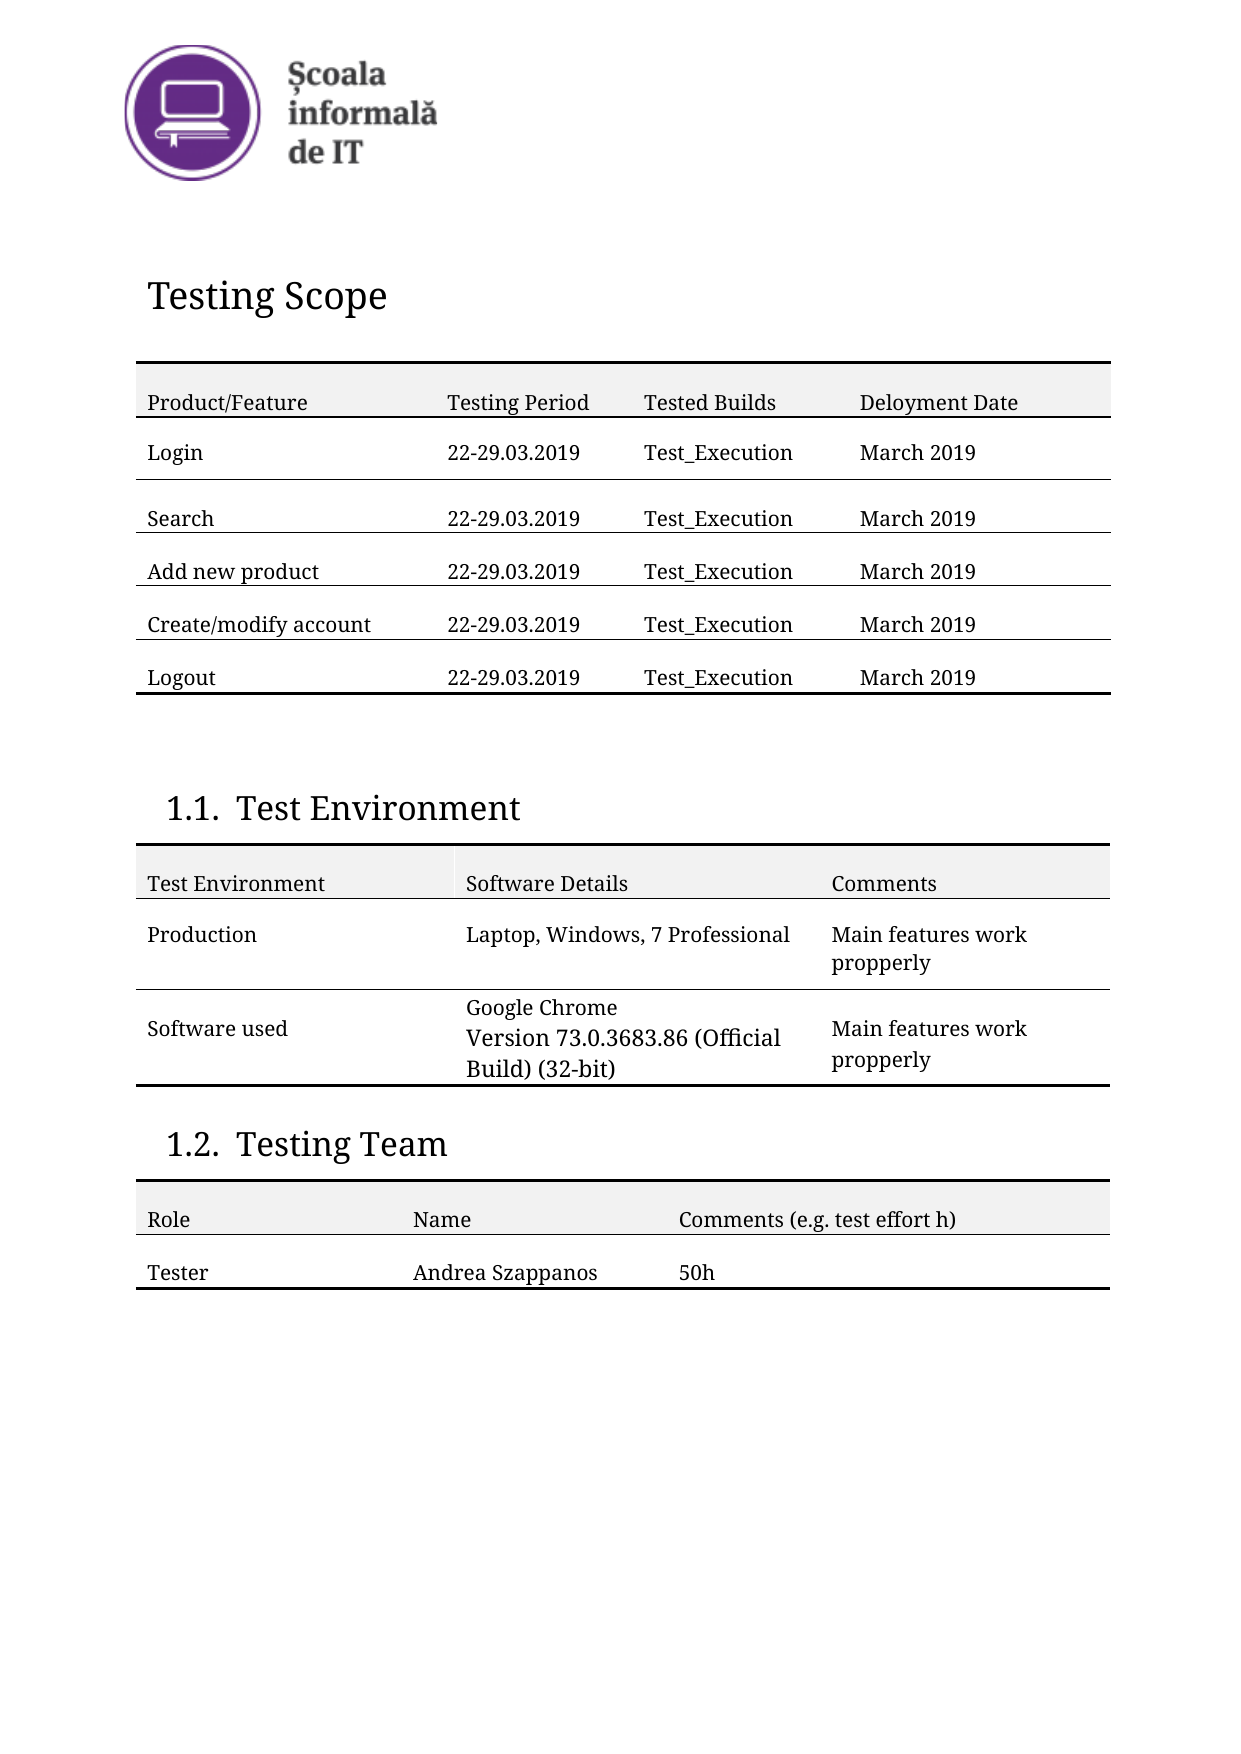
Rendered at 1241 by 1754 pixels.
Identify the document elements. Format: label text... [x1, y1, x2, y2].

table_cell Search [136, 480, 436, 532]
table_header Testing Period [436, 364, 633, 416]
table_cell Test_Execution [633, 533, 848, 585]
table_cell March 2019 [848, 418, 1111, 479]
table_cell 22-29.03.2019 [436, 533, 633, 585]
table_cell March 2019 [848, 480, 1111, 532]
table_cell Test_Execution [633, 640, 848, 692]
table_header Product/Feature [136, 364, 436, 416]
table_cell Software used [136, 990, 454, 1084]
table_header Comments [820, 846, 1110, 898]
table_cell 22-29.03.2019 [436, 640, 633, 692]
table_header Software Details [455, 846, 820, 898]
table_cell March 2019 [848, 533, 1111, 585]
table_cell Main features work propperly [820, 899, 1110, 989]
table_cell Google Chrome Version 73.0.3683.86 (Official Build) (32-bit) [455, 990, 820, 1084]
table_header Role [136, 1182, 402, 1234]
subtitle Testing Scope [147, 269, 1121, 320]
table_header Deloyment Date [848, 364, 1111, 416]
table_cell March 2019 [848, 640, 1111, 692]
table_cell 22-29.03.2019 [436, 586, 633, 638]
table_cell Andrea Szappanos [402, 1235, 667, 1287]
table_cell Add new product [136, 533, 436, 585]
table_cell Test_Execution [633, 480, 848, 532]
table_cell Production [136, 899, 454, 989]
table_header Comments (e.g. test effort h) [667, 1182, 1110, 1234]
picture [124, 45, 438, 181]
table_cell Test_Execution [633, 418, 848, 479]
table_cell Test_Execution [633, 586, 848, 638]
table_cell 22-29.03.2019 [436, 480, 633, 532]
table_header Tested Builds [633, 364, 848, 416]
subtitle Test Environment [166, 785, 1121, 830]
table_cell Main features work propperly [820, 990, 1110, 1084]
table_cell 50h [667, 1235, 1110, 1287]
table_cell 22-29.03.2019 [436, 418, 633, 479]
table_cell Logout [136, 640, 436, 692]
table_cell Create/modify account [136, 586, 436, 638]
table_header Test Environment [136, 846, 454, 898]
table_cell Login [136, 418, 436, 479]
table_cell Tester [136, 1235, 402, 1287]
table_header Name [402, 1182, 667, 1234]
table_cell March 2019 [848, 586, 1111, 638]
subtitle Testing Team [166, 1121, 1121, 1166]
table_cell Laptop, Windows, 7 Professional [455, 899, 820, 989]
